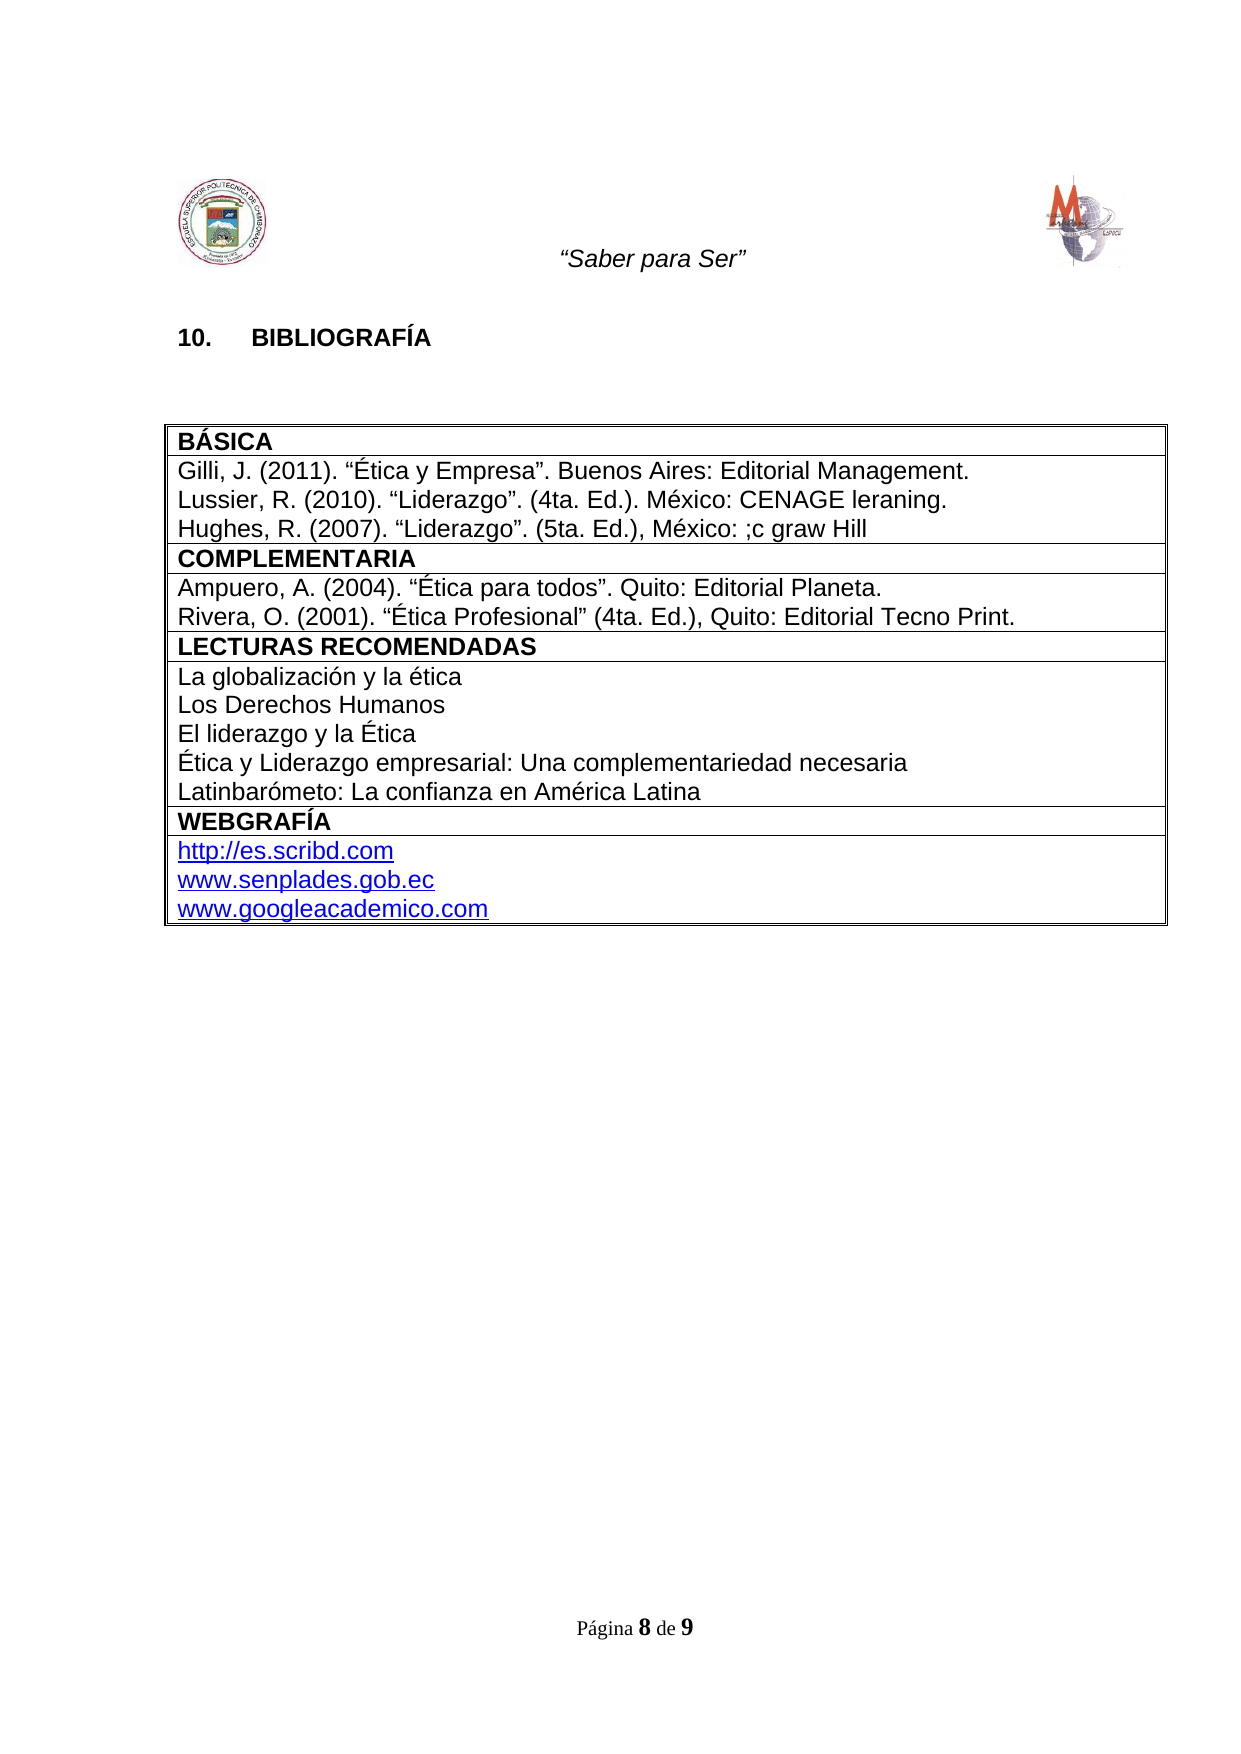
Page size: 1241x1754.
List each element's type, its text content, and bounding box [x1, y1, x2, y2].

subtitle 10. BIBLIOGRAFÍA [177, 322, 1092, 351]
table_cell WEBGRAFÍA [168, 807, 1165, 835]
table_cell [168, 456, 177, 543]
table_cell COMPLEMENTARIA [168, 544, 1165, 572]
table_header BÁSICA [168, 427, 1165, 455]
table_cell Ampuero, A. (2004). “Ética para todos”. Quito: Editorial Planeta. Rivera, O. (2001). “Ética Profesional” (4ta. Ed.), Quito: Editorial Tecno Print. [168, 574, 1165, 631]
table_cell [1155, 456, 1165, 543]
table_cell LECTURAS RECOMENDADAS [168, 632, 1165, 661]
table_cell La globalización y la ética Los Derechos Humanos El liderazgo y la Ética Ética y Liderazgo empresarial: Una complementariedad necesaria Latinbarómeto: La confianza en América Latina [168, 662, 1165, 806]
picture [1036, 175, 1128, 268]
table_cell http://es.scribd.com www.senplades.gob.ec www.googleacademico.com [168, 836, 1165, 923]
picture [177, 179, 273, 268]
